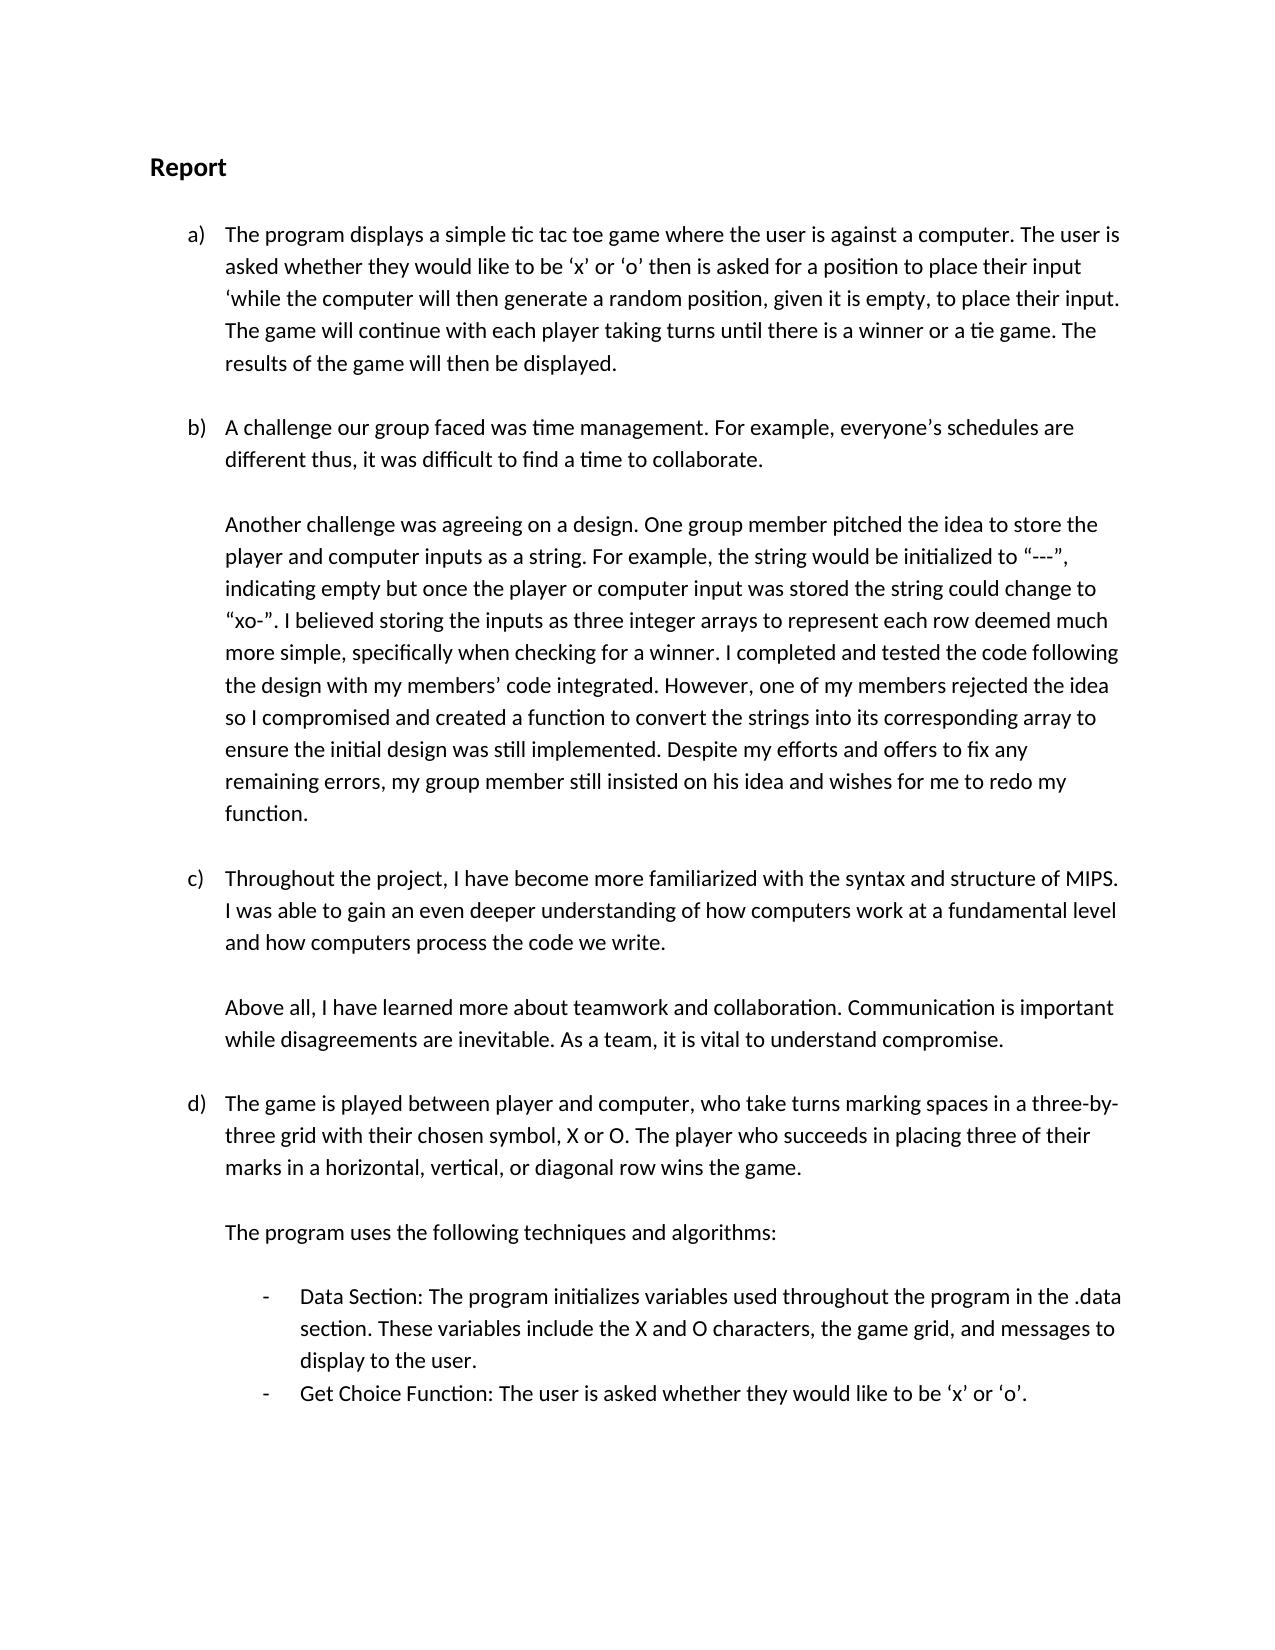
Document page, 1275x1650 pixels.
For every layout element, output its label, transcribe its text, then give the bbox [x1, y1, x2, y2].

list Throughout the project, I have become more familiarized with the syntax and structure of MIPS. I was able to gain an even deeper understanding of how computers work at a fundamental level and how computers process the code we write. [187, 864, 1125, 956]
list The game is played between player and computer, who take turns marking spaces in a three-by-three grid with their chosen symbol, X or O. The player who succeeds in placing three of their marks in a horizontal, vertical, or diagonal row wins the game. [187, 1089, 1125, 1182]
list A challenge our group faced was time management. For example, everyone’s schedules are different thus, it was difficult to find a time to collaborate. [187, 413, 1125, 473]
text Report [150, 150, 1125, 183]
text Another challenge was agreeing on a design. One group member pitched the idea to store the player and computer inputs as a string. For example, the string would be initialized to “---”, indicating empty but once the player or computer input was stored the string could change to “xo-”. I believed storing the inputs as three integer arrays to represent each row deemed much more simple, specifically when checking for a winner. I completed and tested the code following the design with my members’ code integrated. However, one of my members rejected the idea so I compromised and created a function to convert the strings into its corresponding array to ensure the initial design was still implemented. Despite my efforts and offers to fix any remaining errors, my group member still insisted on his idea and wishes for me to redo my function. [225, 510, 1125, 827]
text Above all, I have learned more about teamwork and collaboration. Communication is important while disagreements are inevitable. As a team, it is vital to understand compromise. [225, 993, 1125, 1053]
text The program uses the following techniques and algorithms: [225, 1218, 1125, 1246]
list Data Section: The program initializes variables used throughout the program in the .data section. These variables include the X and O characters, the game grid, and messages to display to the user. [262, 1282, 1125, 1375]
list The program displays a simple tic tac toe game where the user is against a computer. The user is asked whether they would like to be ‘x’ or ‘o’ then is asked for a position to place their input ‘while the computer will then generate a random position, given it is empty, to place their input. The game will continue with each player taking turns until there is a winner or a tie game. The results of the game will then be displayed. [187, 220, 1125, 377]
list Get Choice Function: The user is asked whether they would like to be ‘x’ or ‘o’. [262, 1379, 1125, 1407]
